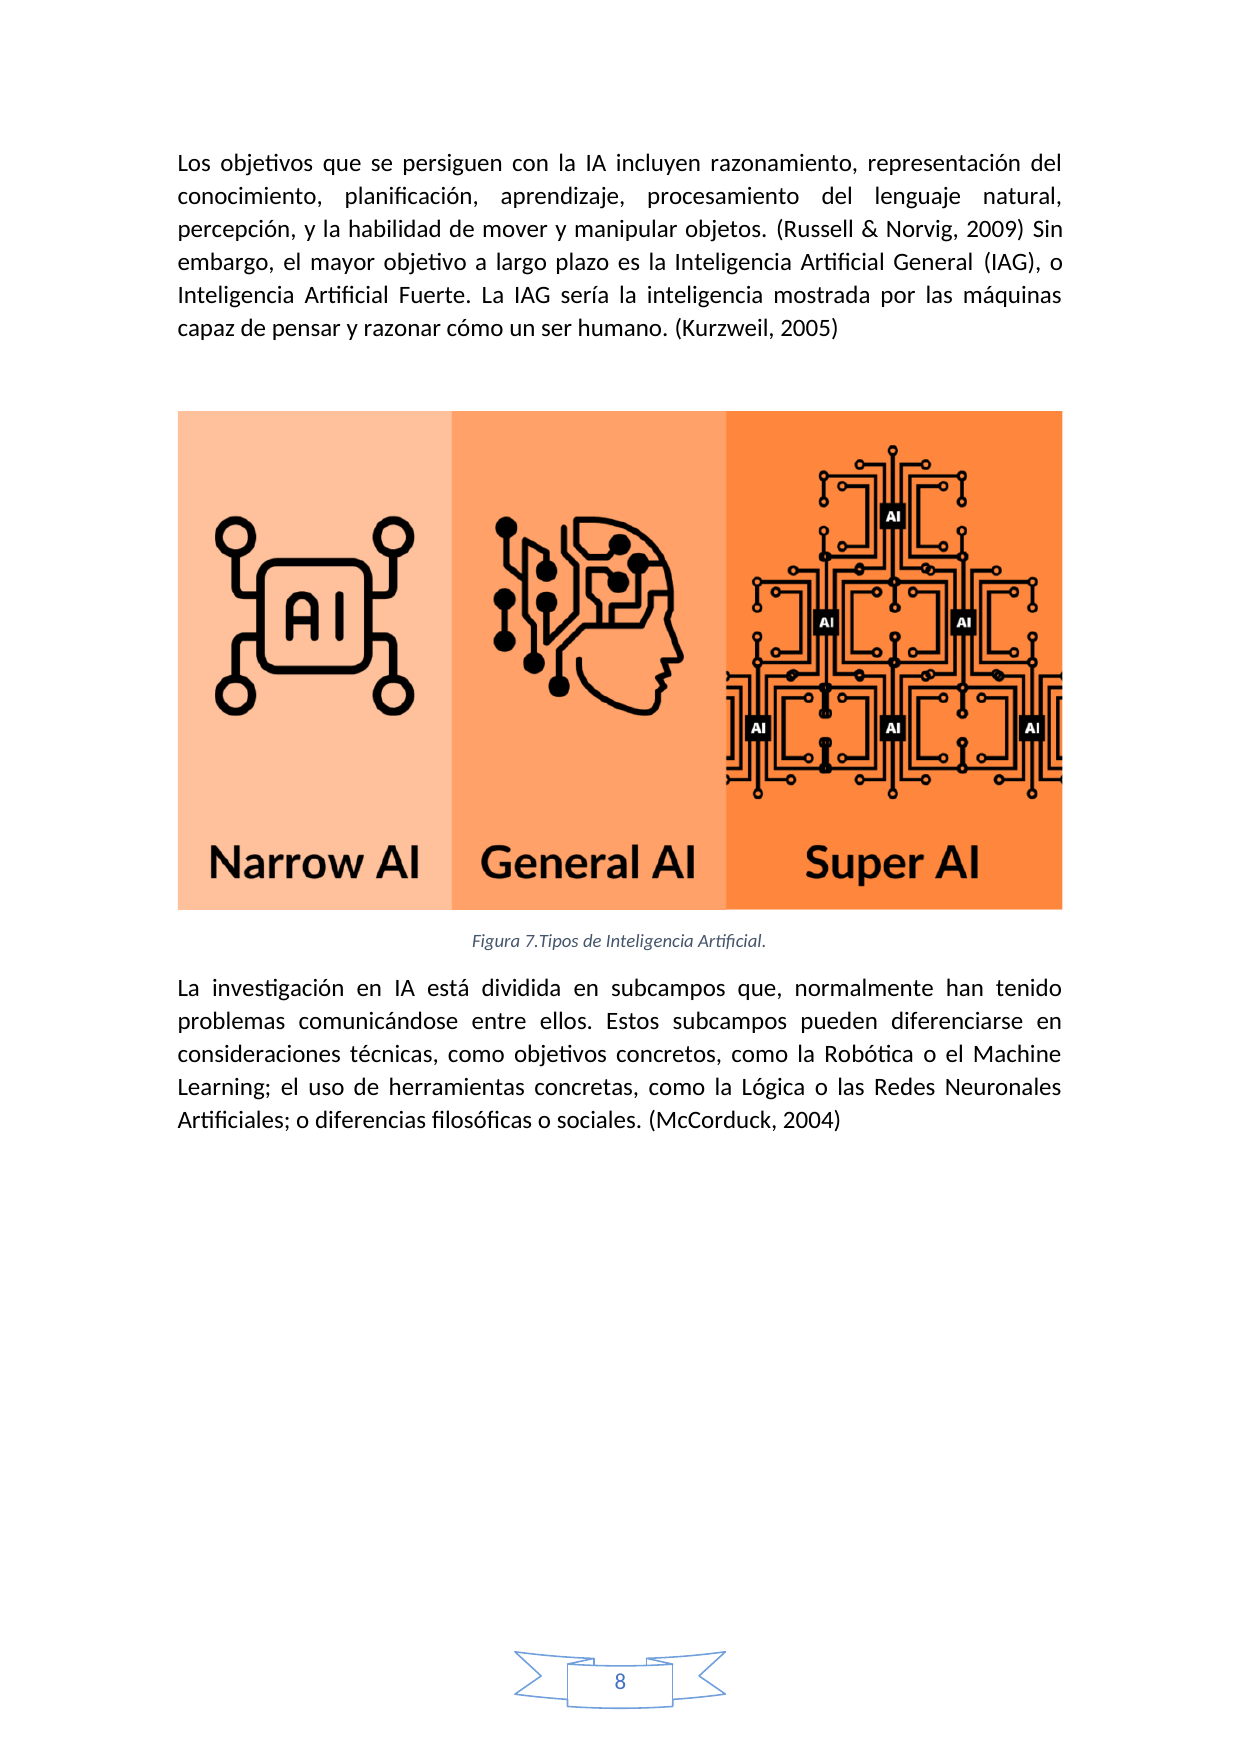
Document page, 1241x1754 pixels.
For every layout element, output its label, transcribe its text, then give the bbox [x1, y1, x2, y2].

text Los objetivos que se persiguen con la IA incluyen razonamiento, representación del conocimiento, planificación, aprendizaje, procesamiento del lenguaje natural, percepción, y la habilidad de mover y manipular objetos. Sin embargo, el mayor objetivo a largo plazo es la Inteligencia Artificial General (IAG), o Inteligencia Artificial Fuerte. La IAG sería la inteligencia mostrada por las máquinas capaz de pensar y razonar cómo un ser humano. [177, 148, 1063, 343]
text La investigación en IA está dividida en subcampos que, normalmente han tenido problemas comunicándose entre ellos. Estos subcampos pueden diferenciarse en consideraciones técnicas, como objetivos concretos, como la Robótica o el Machine Learning; el uso de herramientas concretas, como la Lógica o las Redes Neuronales Artificiales; o diferencias filosóficas o sociales. [177, 973, 1063, 1135]
picture [177, 411, 1063, 910]
